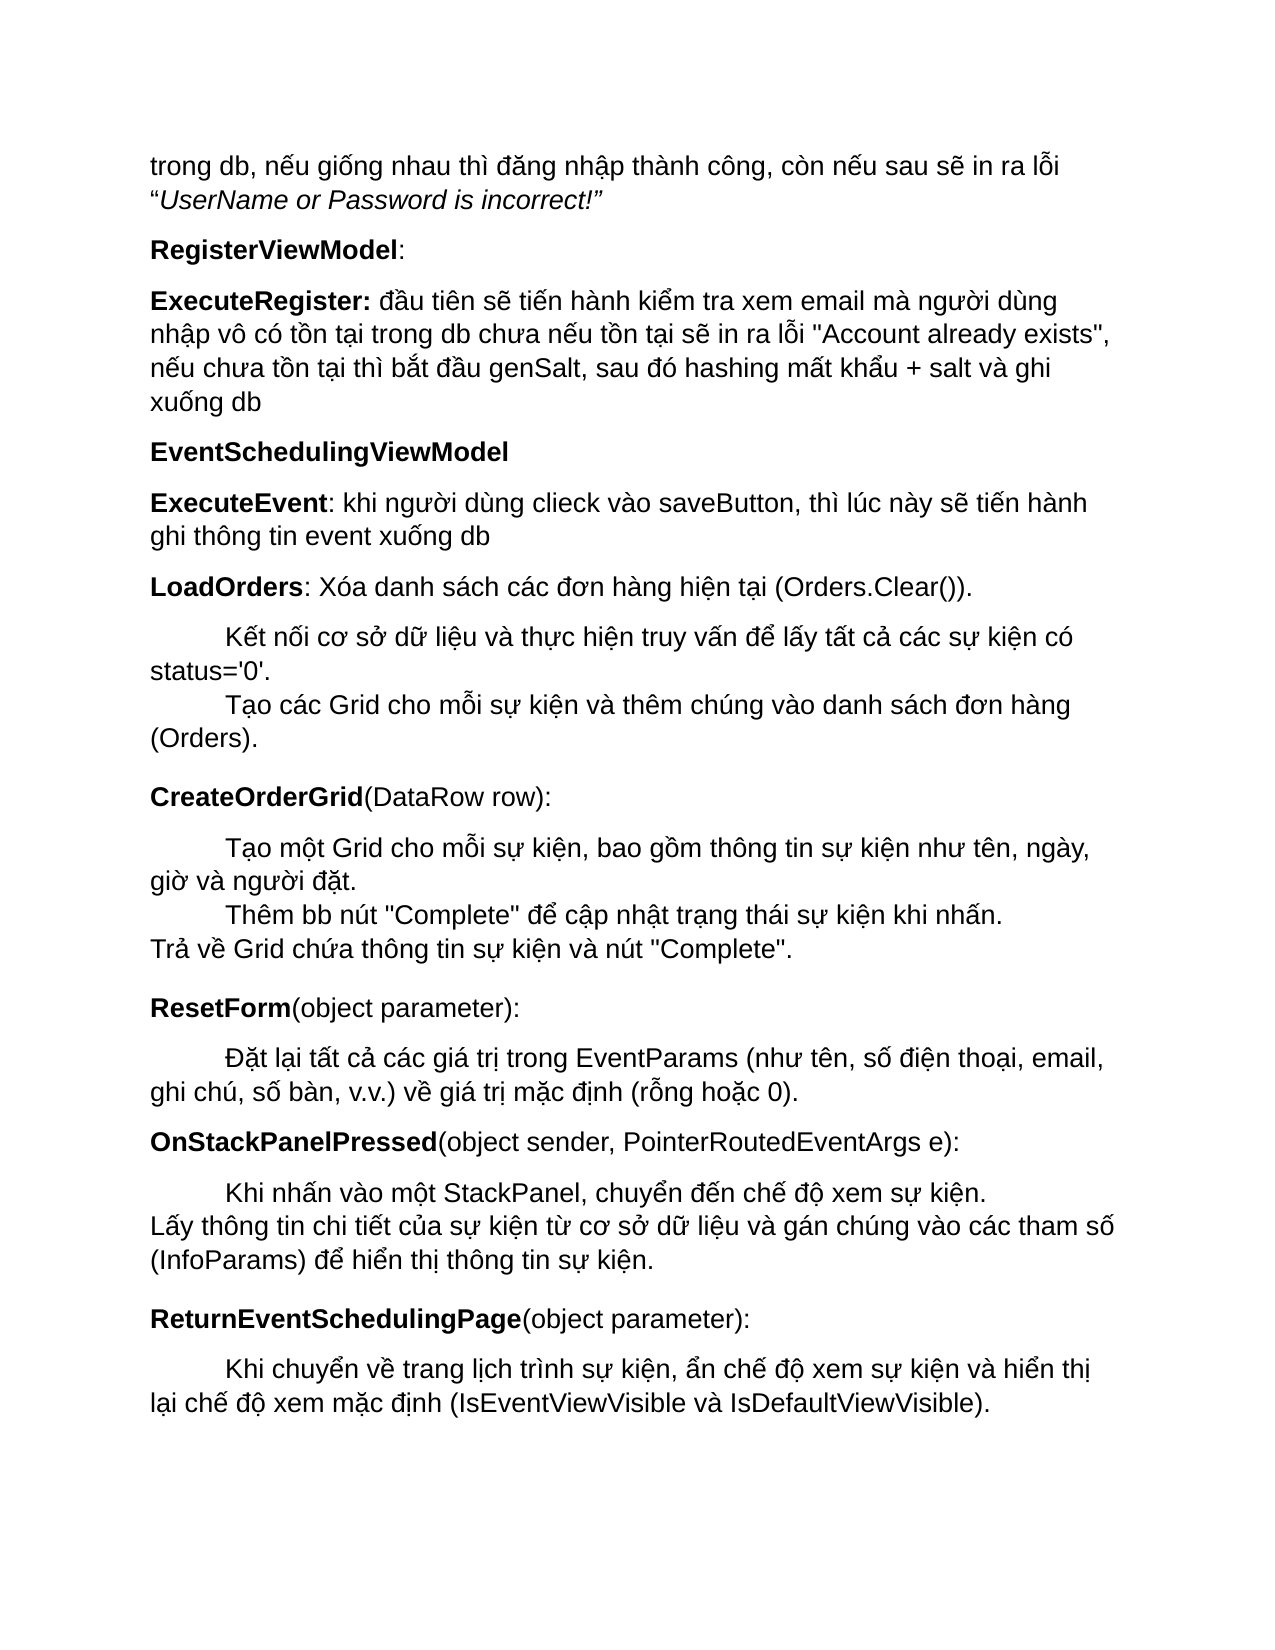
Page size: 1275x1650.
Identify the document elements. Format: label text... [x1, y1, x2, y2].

text Trả về Grid chứa thông tin sự kiện và nút "Complete". [150, 933, 1125, 964]
text Kết nối cơ sở dữ liệu và thực hiện truy vấn để lấy tất cả các sự kiện có status='0'. [150, 621, 1125, 686]
text OnStackPanelPressed(object sender, PointerRoutedEventArgs e): [150, 1126, 1125, 1157]
text Khi nhấn vào một StackPanel, chuyển đến chế độ xem sự kiện. [150, 1177, 1125, 1208]
text ReturnEventSchedulingPage(object parameter): [150, 1303, 1125, 1334]
text Tạo các Grid cho mỗi sự kiện và thêm chúng vào danh sách đơn hàng (Orders). [150, 689, 1125, 754]
text Thêm bb nút "Complete" để cập nhật trạng thái sự kiện khi nhấn. [150, 899, 1125, 930]
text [150, 150, 1125, 215]
text RegisterViewModel: [150, 234, 1125, 265]
text Lấy thông tin chi tiết của sự kiện từ cơ sở dữ liệu và gán chúng vào các tham số (InfoParams) để hiển thị thông tin sự kiện. [150, 1210, 1125, 1275]
text ExecuteRegister: đầu tiên sẽ tiến hành kiểm tra xem email mà người dùng nhập vô có tồn tại trong db chưa nếu tồn tại sẽ in ra lỗi "Account already exists", nếu chưa tồn tại thì bắt đầu genSalt, sau đó hashing mất khẩu + salt và ghi xuống db [150, 284, 1125, 417]
text Khi chuyển về trang lịch trình sự kiện, ẩn chế độ xem sự kiện và hiển thị lại chế độ xem mặc định (IsEventViewVisible và IsDefaultViewVisible). [150, 1353, 1125, 1418]
text EventSchedulingViewModel [150, 436, 1125, 467]
text CreateOrderGrid(DataRow row): [150, 781, 1125, 812]
text Tạo một Grid cho mỗi sự kiện, bao gồm thông tin sự kiện như tên, ngày, giờ và người đặt. [150, 832, 1125, 897]
text LoadOrders: Xóa danh sách các đơn hàng hiện tại (Orders.Clear()). [150, 571, 1125, 602]
text ResetForm(object parameter): [150, 992, 1125, 1023]
text ExecuteEvent: khi người dùng clieck vào saveButton, thì lúc này sẽ tiến hành ghi thông tin event xuống db [150, 487, 1125, 552]
text Đặt lại tất cả các giá trị trong EventParams (như tên, số điện thoại, email, ghi chú, số bàn, v.v.) về giá trị mặc định (rỗng hoặc 0). [150, 1042, 1125, 1107]
